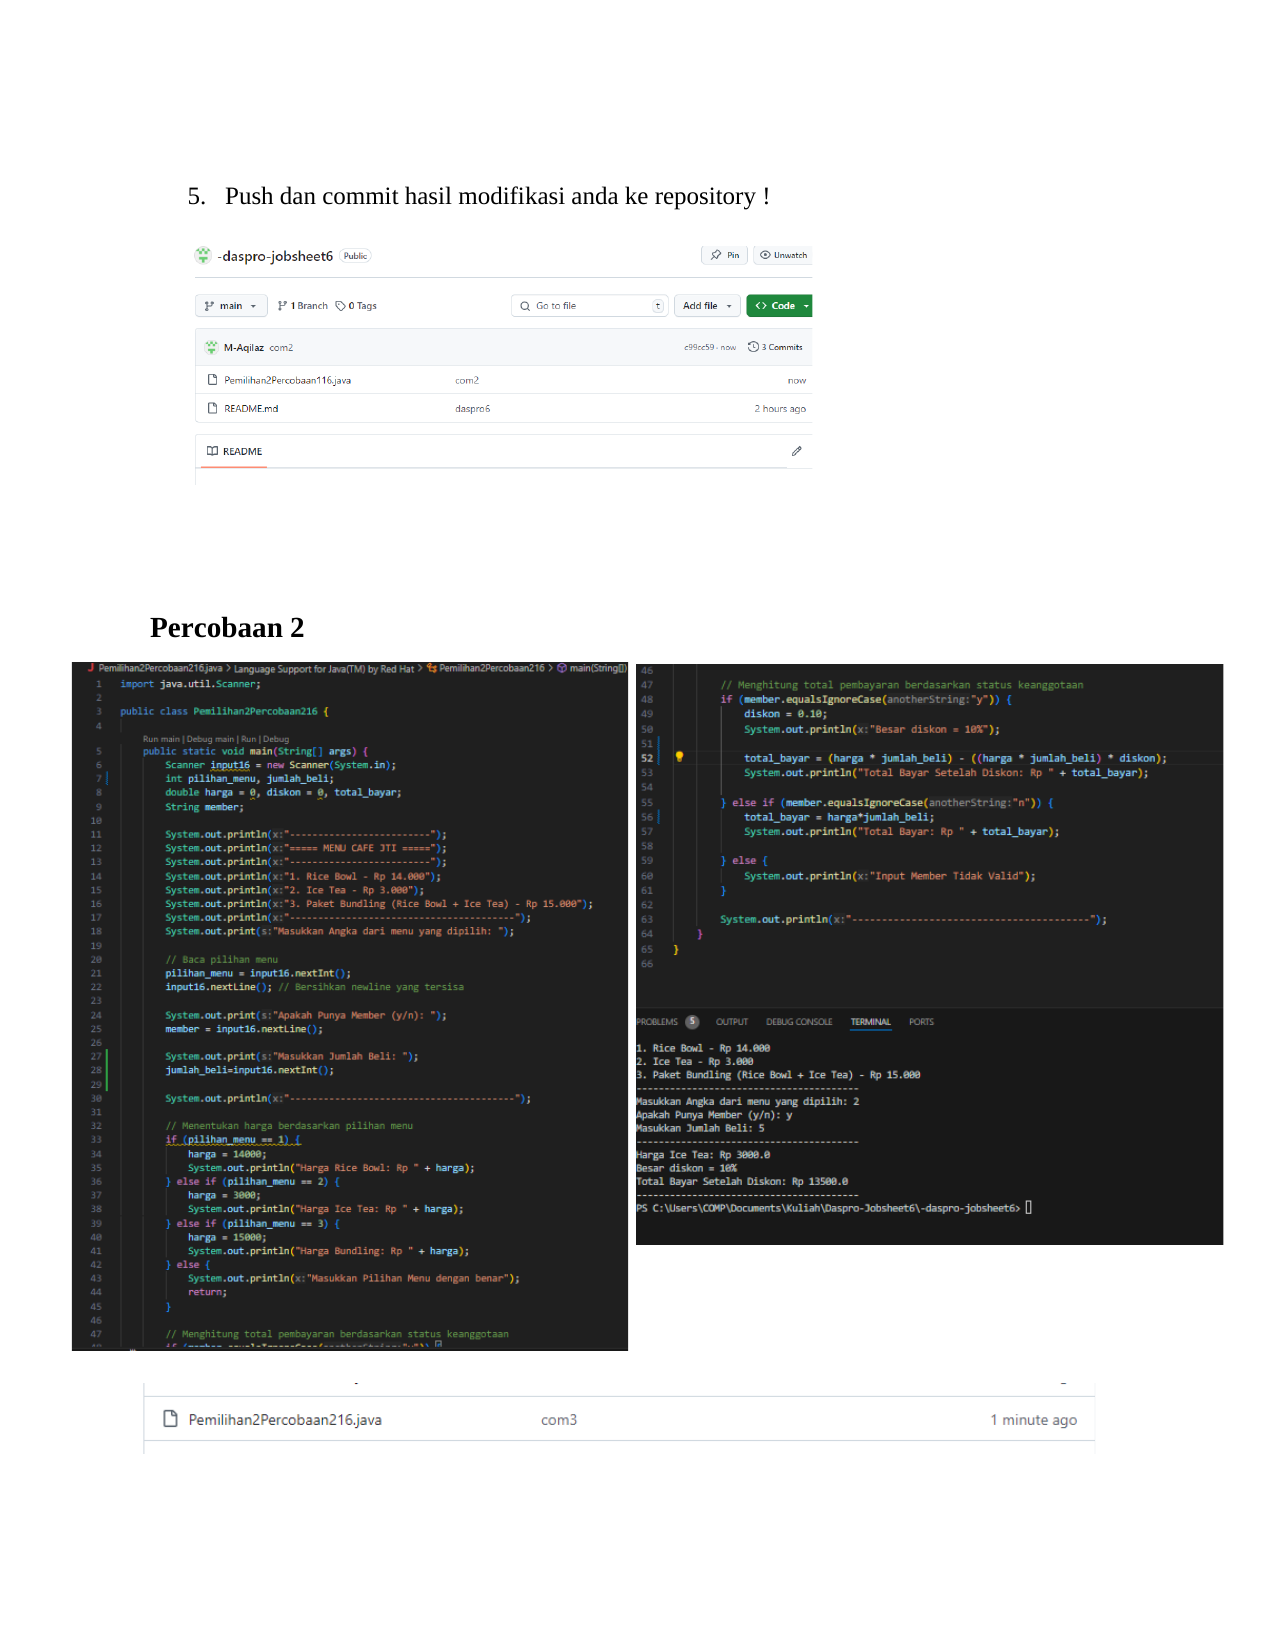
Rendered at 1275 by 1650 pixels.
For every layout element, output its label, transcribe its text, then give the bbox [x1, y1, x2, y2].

text Percobaan 2 [150, 610, 1125, 644]
picture [182, 246, 813, 485]
picture [120, 1383, 1096, 1454]
picture [71, 662, 629, 1351]
picture [636, 664, 1224, 1245]
list Push dan commit hasil modifikasi anda ke repository ! [187, 181, 1125, 210]
